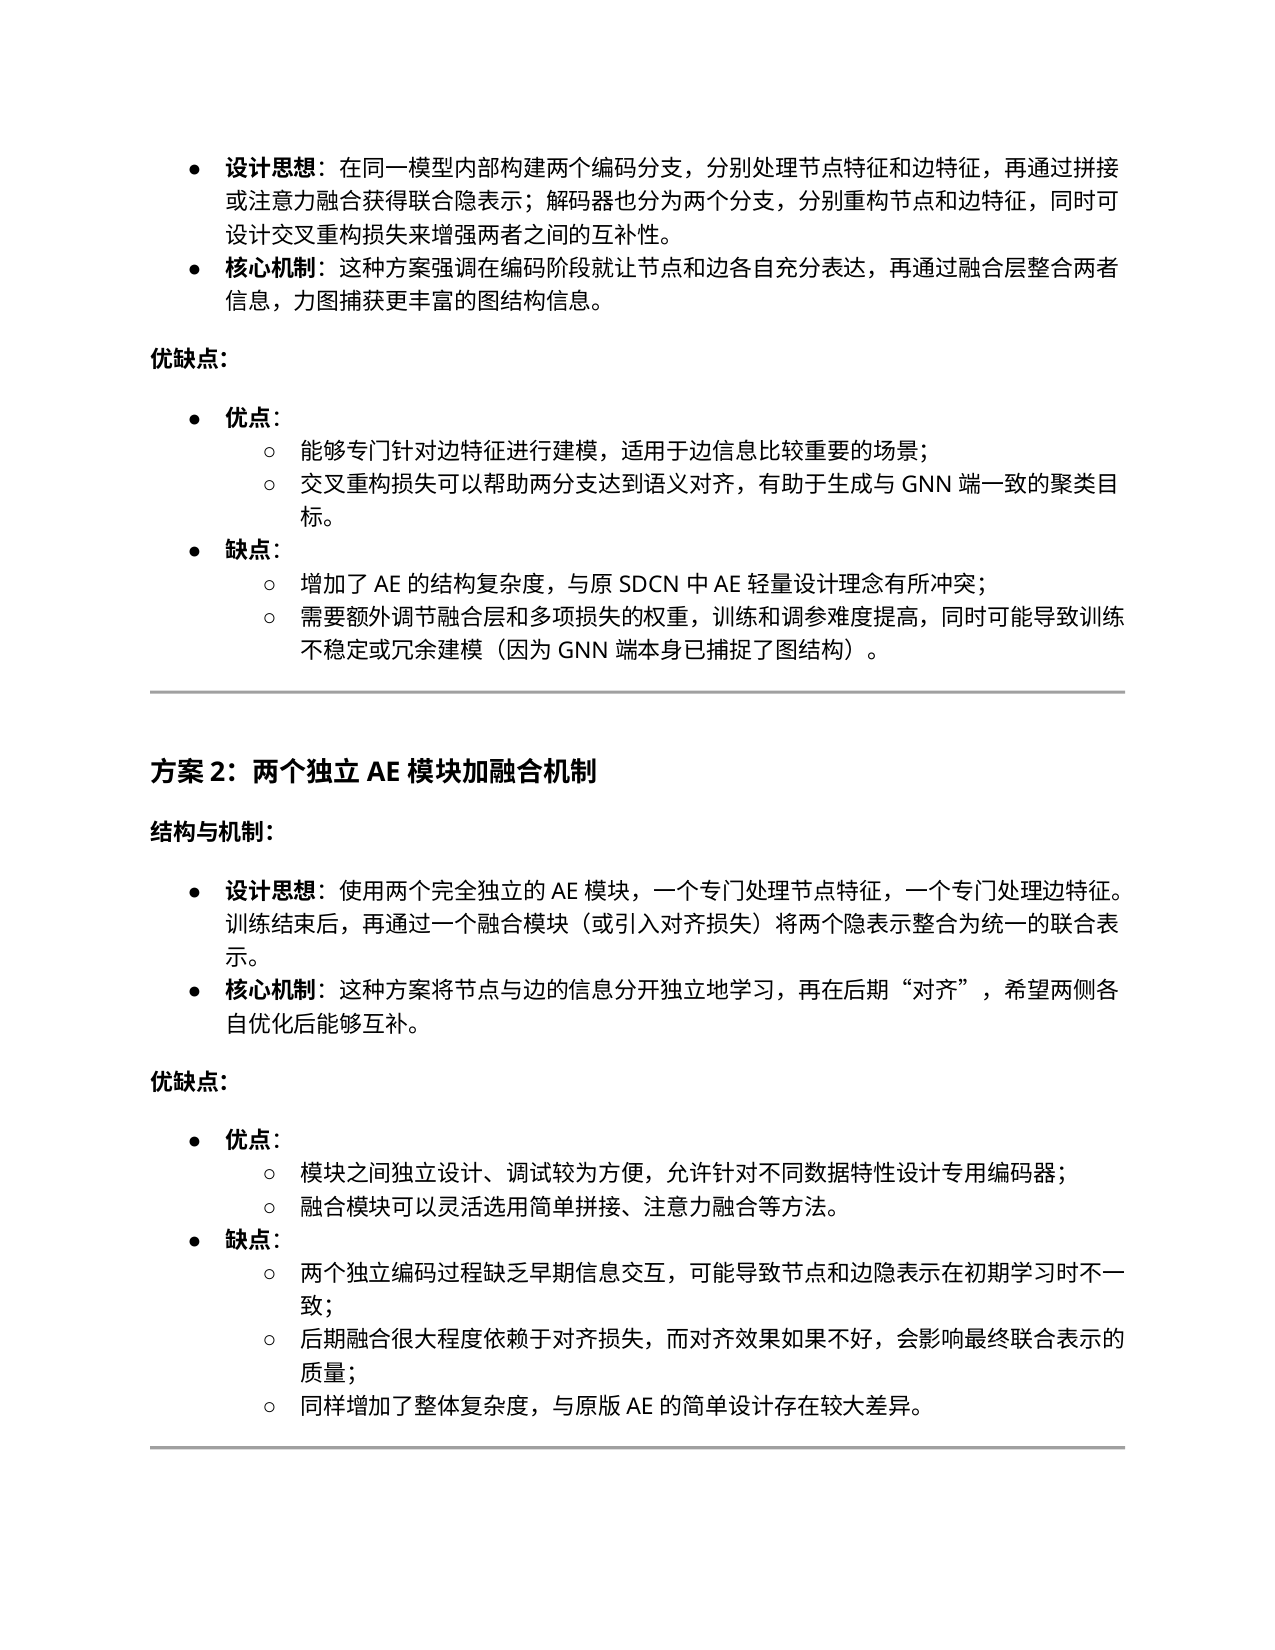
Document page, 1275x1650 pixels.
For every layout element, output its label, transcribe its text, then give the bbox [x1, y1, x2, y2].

text 优缺点： [150, 341, 1125, 374]
list 核心机制：这种方案将节点与边的信息分开独立地学习，再在后期“对齐”，希望两侧各自优化后能够互补。 [187, 972, 1125, 1039]
list 后期融合很大程度依赖于对齐损失，而对齐效果如果不好，会影响最终联合表示的质量； [262, 1321, 1125, 1388]
list 设计思想：在同一模型内部构建两个编码分支，分别处理节点特征和边特征，再通过拼接或注意力融合获得联合隐表示；解码器也分为两个分支，分别重构节点和边特征，同时可设计交叉重构损失来增强两者之间的互补性。 [187, 150, 1125, 250]
list 缺点： [187, 532, 1125, 566]
list 增加了 AE 的结构复杂度，与原 SDCN 中 AE 轻量设计理念有所冲突； [262, 566, 1125, 599]
list 模块之间独立设计、调试较为方便，允许针对不同数据特性设计专用编码器； [262, 1155, 1125, 1188]
list 设计思想：使用两个完全独立的 AE 模块，一个专门处理节点特征，一个专门处理边特征。训练结束后，再通过一个融合模块（或引入对齐损失）将两个隐表示整合为统一的联合表示。 [187, 872, 1125, 972]
list 能够专门针对边特征进行建模，适用于边信息比较重要的场景； [262, 433, 1125, 466]
list 同样增加了整体复杂度，与原版 AE 的简单设计存在较大差异。 [262, 1388, 1125, 1421]
list 需要额外调节融合层和多项损失的权重，训练和调参难度提高，同时可能导致训练不稳定或冗余建模（因为 GNN 端本身已捕捉了图结构）。 [262, 599, 1125, 666]
list 两个独立编码过程缺乏早期信息交互，可能导致节点和边隐表示在初期学习时不一致； [262, 1255, 1125, 1321]
text 结构与机制： [150, 814, 1125, 847]
list 融合模块可以灵活选用简单拼接、注意力融合等方法。 [262, 1188, 1125, 1222]
subtitle 方案2：两个独立 AE 模块加融合机制 [150, 750, 1125, 789]
text 优缺点： [150, 1064, 1125, 1097]
list 交叉重构损失可以帮助两分支达到语义对齐，有助于生成与 GNN 端一致的聚类目标。 [262, 466, 1125, 532]
list 优点： [187, 1122, 1125, 1155]
list 核心机制：这种方案强调在编码阶段就让节点和边各自充分表达，再通过融合层整合两者信息，力图捕获更丰富的图结构信息。 [187, 250, 1125, 316]
list 缺点： [187, 1222, 1125, 1255]
list 优点： [187, 399, 1125, 433]
